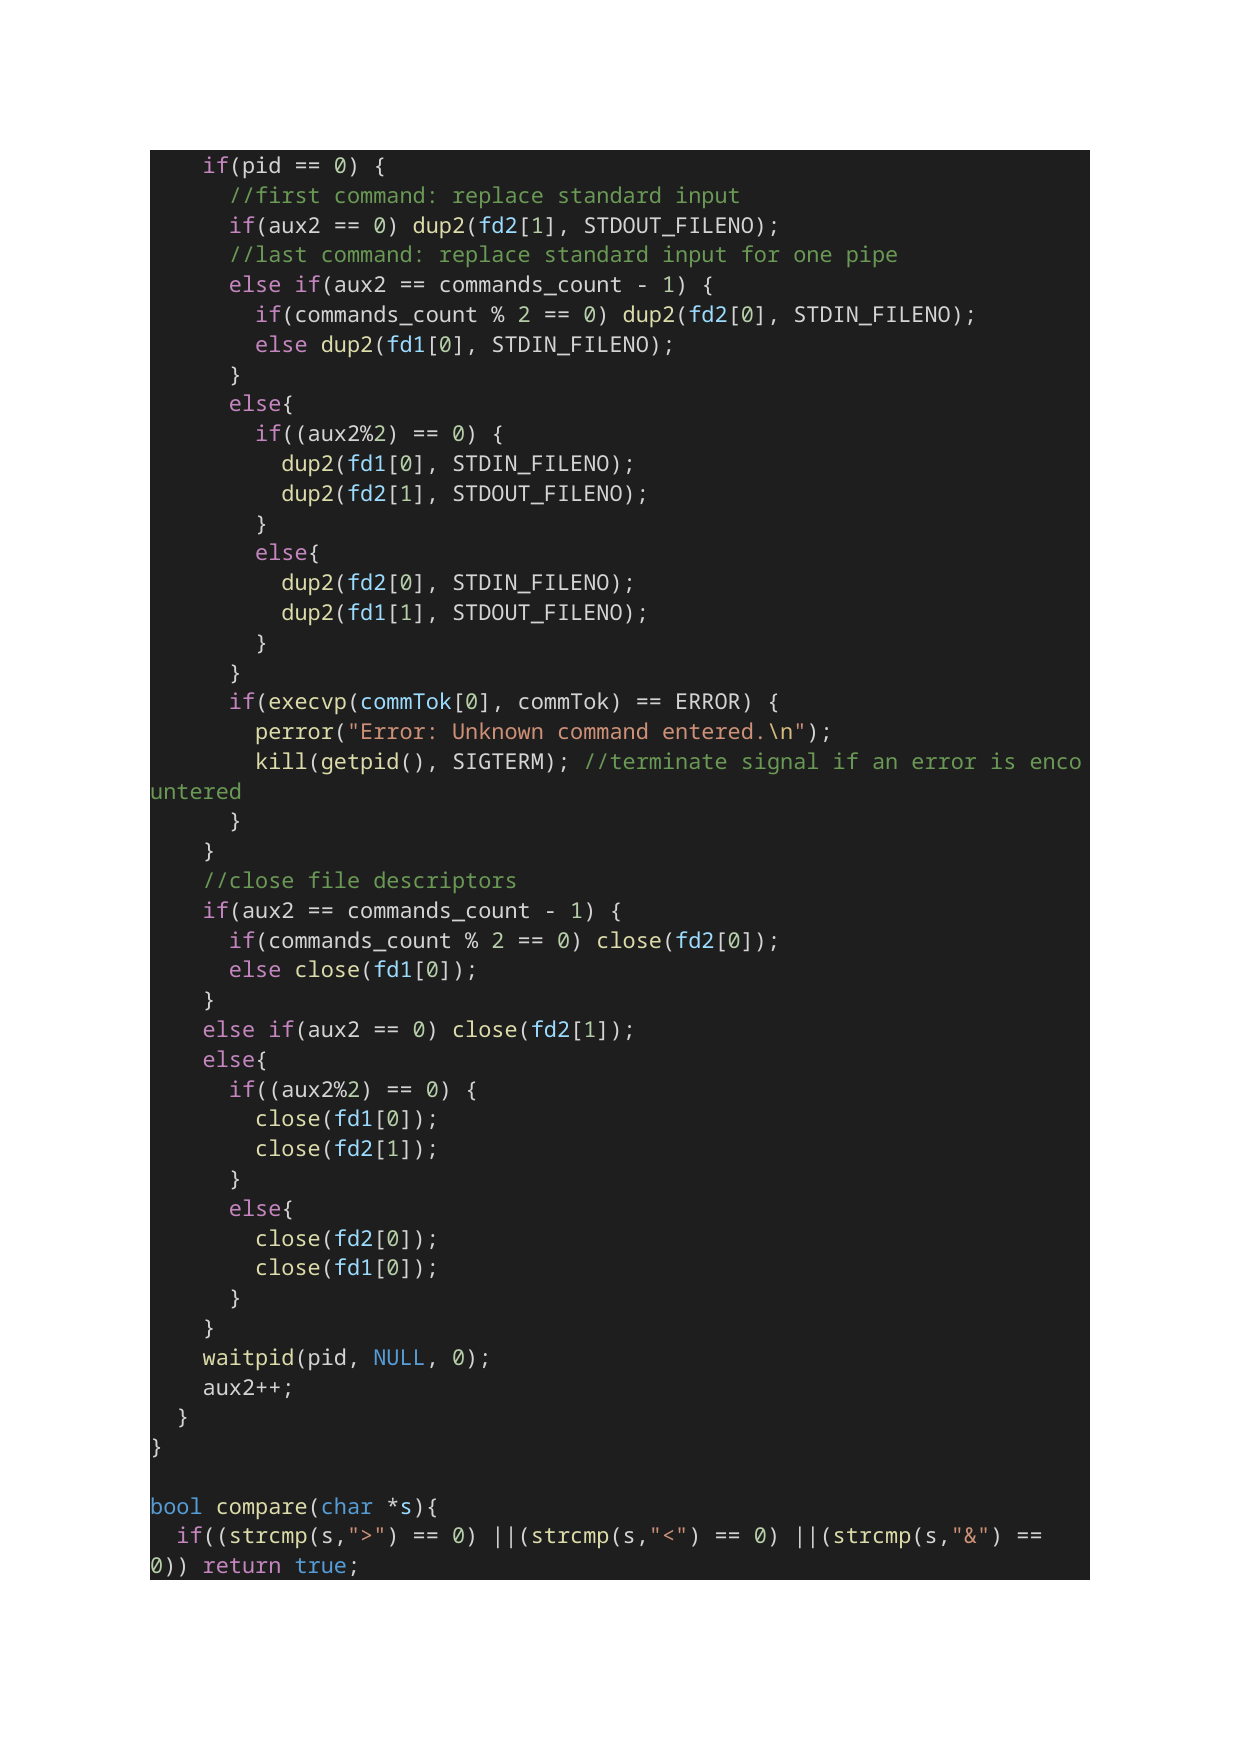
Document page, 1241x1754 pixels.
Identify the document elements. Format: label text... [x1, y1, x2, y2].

text } [150, 1312, 1090, 1342]
text close(fd2[0]); [150, 1222, 1090, 1252]
text else{ [150, 388, 1090, 418]
text } [150, 835, 1090, 865]
text aux2++; [150, 1371, 1090, 1401]
text //first command: replace standard input [150, 180, 1090, 209]
text kill(getpid(), SIGTERM); //terminate signal if an error is encountered [150, 746, 1090, 805]
text } [150, 1282, 1090, 1312]
text if(commands_count % 2 == 0) dup2(fd2[0], STDIN_FILENO); [150, 299, 1090, 329]
text } [150, 1431, 1090, 1461]
text dup2(fd2[1], STDOUT_FILENO); [150, 478, 1090, 507]
text else if(aux2 == 0) close(fd2[1]); [150, 1014, 1090, 1044]
text if((aux2%2) == 0) { [150, 418, 1090, 448]
text } [150, 1163, 1090, 1193]
text else dup2(fd1[0], STDIN_FILENO); [150, 329, 1090, 358]
text if((aux2%2) == 0) { [150, 1073, 1090, 1103]
text //close file descriptors [150, 865, 1090, 895]
text else if(aux2 == commands_count - 1) { [150, 269, 1090, 299]
text else{ [150, 1044, 1090, 1073]
text } [150, 1401, 1090, 1431]
text dup2(fd1[0], STDIN_FILENO); [150, 448, 1090, 478]
text else{ [150, 537, 1090, 567]
text if((strcmp(s,">") == 0) ||(strcmp(s,"<") == 0) ||(strcmp(s,"&") == 0)) return true; [150, 1520, 1090, 1580]
text } [150, 507, 1090, 537]
text if(aux2 == commands_count - 1) { [150, 895, 1090, 924]
text waitpid(pid, NULL, 0); [150, 1342, 1090, 1371]
text //last command: replace standard input for one pipe [150, 239, 1090, 269]
text } [150, 627, 1090, 656]
text close(fd1[0]); [150, 1103, 1090, 1133]
text } [150, 805, 1090, 835]
text if(aux2 == 0) dup2(fd2[1], STDOUT_FILENO); [150, 209, 1090, 239]
text else close(fd1[0]); [150, 954, 1090, 984]
text } [150, 984, 1090, 1014]
text close(fd2[1]); [150, 1133, 1090, 1163]
text bool compare(char *s){ [150, 1491, 1090, 1520]
text dup2(fd1[1], STDOUT_FILENO); [150, 597, 1090, 627]
text if(pid == 0) { [150, 150, 1090, 180]
text } [150, 656, 1090, 686]
text perror("Error: Unknown command entered.\n"); [150, 716, 1090, 746]
text dup2(fd2[0], STDIN_FILENO); [150, 567, 1090, 597]
text if(commands_count % 2 == 0) close(fd2[0]); [150, 924, 1090, 954]
text close(fd1[0]); [150, 1252, 1090, 1282]
text } [150, 358, 1090, 388]
text else{ [150, 1193, 1090, 1222]
text if(execvp(commTok[0], commTok) == ERROR) { [150, 686, 1090, 716]
